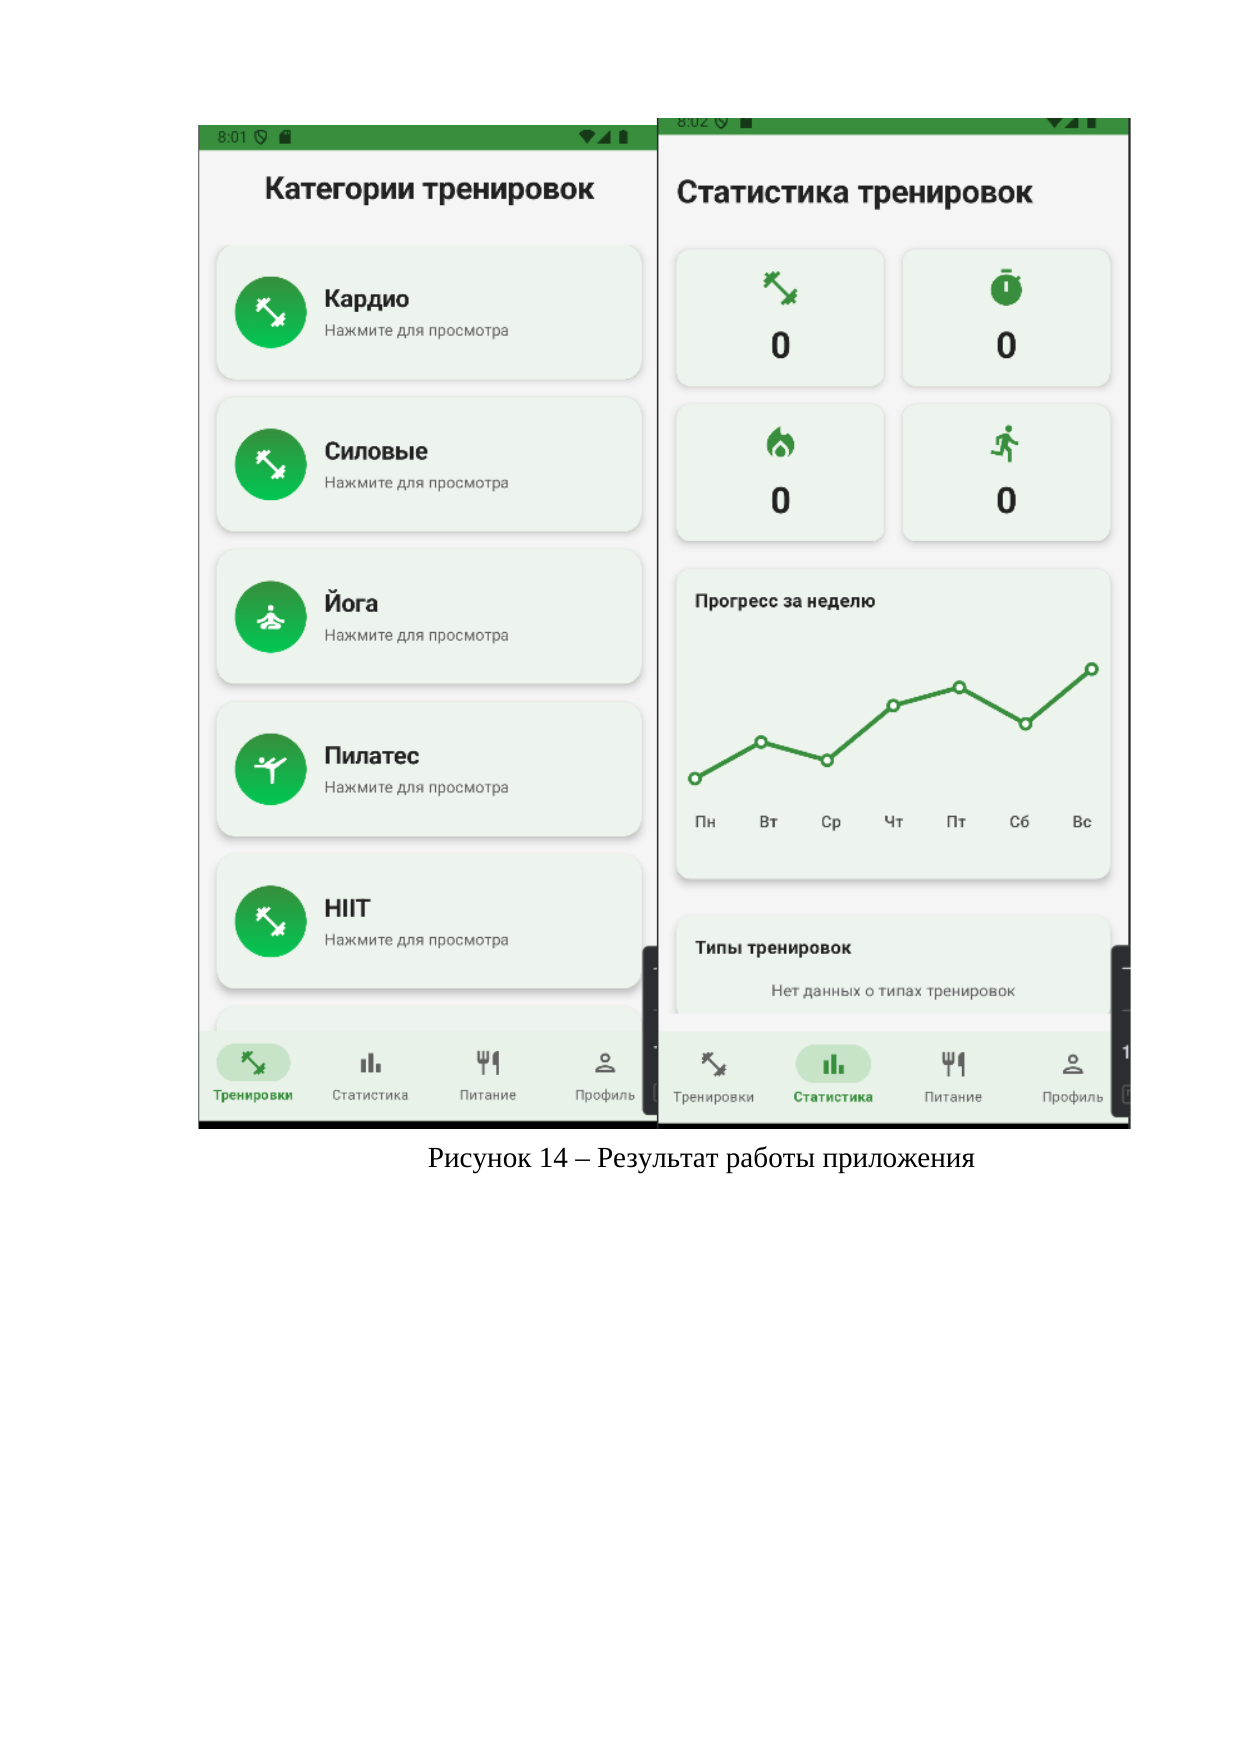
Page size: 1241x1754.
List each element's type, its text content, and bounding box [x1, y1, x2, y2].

text Рисунок 14 – Результат работы приложения [177, 1140, 1152, 1174]
picture [198, 118, 1131, 1129]
